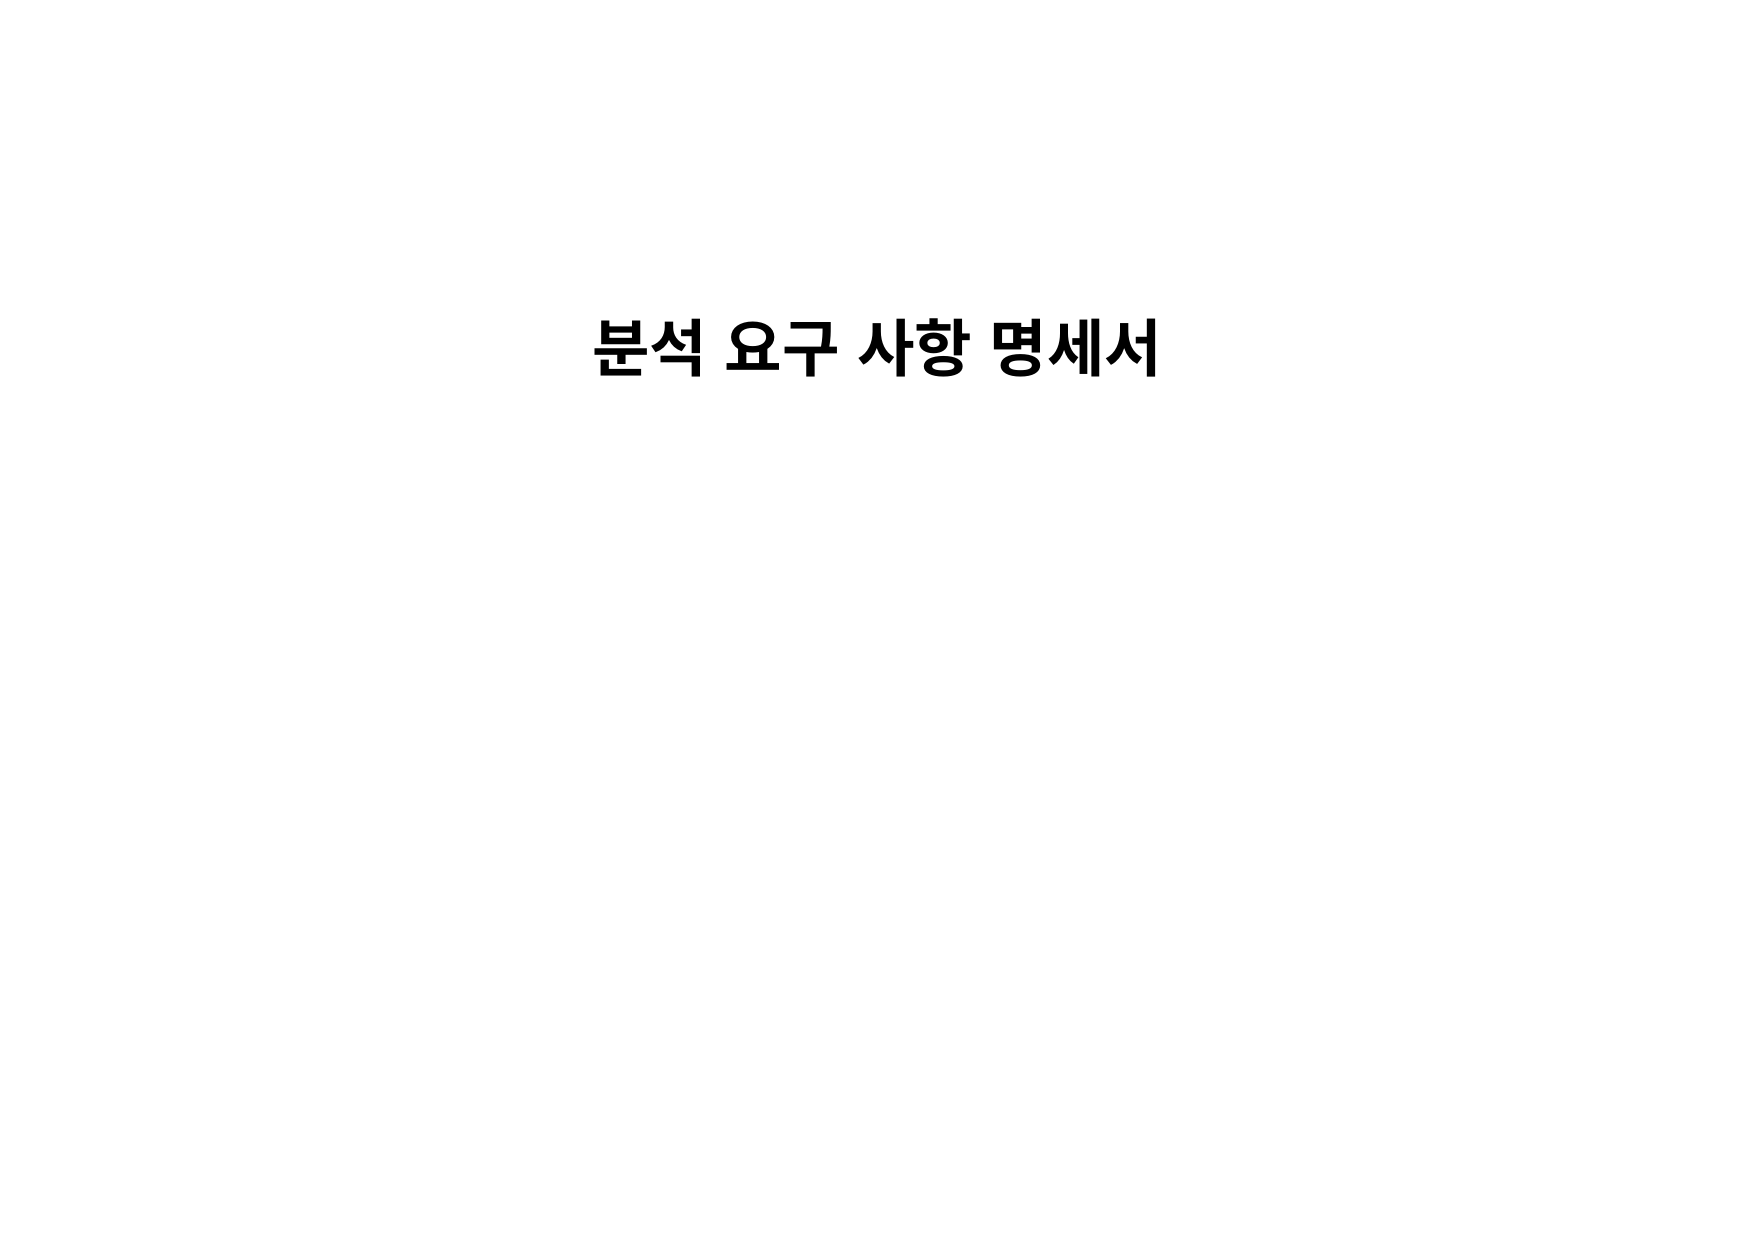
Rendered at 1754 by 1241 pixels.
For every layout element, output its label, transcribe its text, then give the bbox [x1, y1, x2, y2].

title 분석 요구 사항 명세서 [118, 299, 1636, 390]
